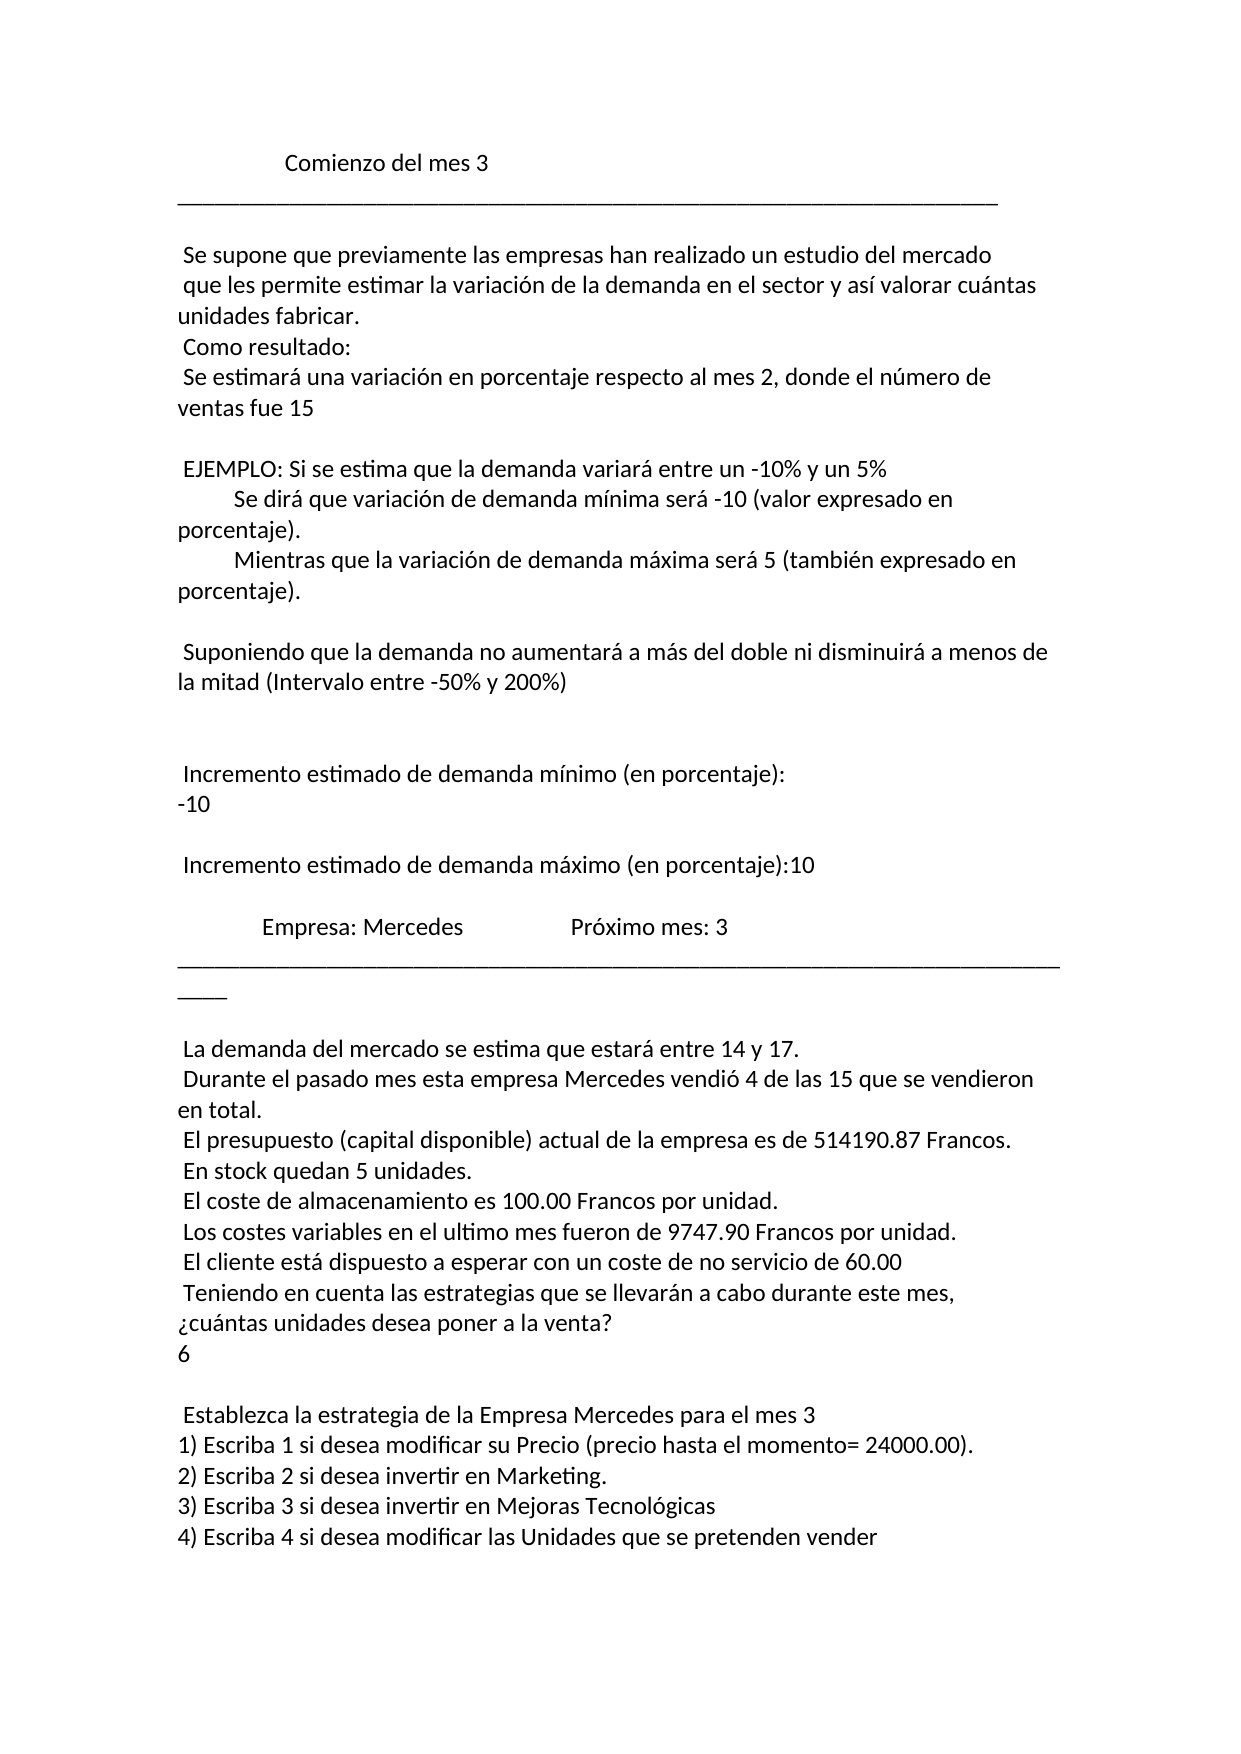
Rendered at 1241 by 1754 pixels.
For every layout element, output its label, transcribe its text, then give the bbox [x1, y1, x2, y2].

text ¿cuántas unidades desea poner a la venta? [177, 1307, 1063, 1338]
text El cliente está dispuesto a esperar con un coste de no servicio de 60.00 [177, 1246, 1063, 1277]
text 2) Escriba 2 si desea invertir en Marketing. [177, 1460, 1063, 1491]
text El coste de almacenamiento es 100.00 Francos por unidad. [177, 1185, 1063, 1216]
text __________________________________________________________________ [177, 178, 1063, 209]
text 1) Escriba 1 si desea modificar su Precio (precio hasta el momento= 24000.00). [177, 1429, 1063, 1460]
text Empresa: Mercedes Próximo mes: 3 [177, 911, 1063, 941]
text ___________________________________________________________________________ [177, 941, 1063, 1002]
text Se supone que previamente las empresas han realizado un estudio del mercado [177, 239, 1063, 270]
text 3) Escriba 3 si desea invertir en Mejoras Tecnológicas [177, 1491, 1063, 1521]
text En stock quedan 5 unidades. [177, 1155, 1063, 1185]
text Se dirá que variación de demanda mínima será -10 (valor expresado en porcentaje). [177, 483, 1063, 544]
text -10 [177, 788, 1063, 819]
text Comienzo del mes 3 [177, 148, 1063, 178]
text 4) Escriba 4 si desea modificar las Unidades que se pretenden vender [177, 1521, 1063, 1552]
text Incremento estimado de demanda máximo (en porcentaje):10 [177, 849, 1063, 880]
text Se estimará una variación en porcentaje respecto al mes 2, donde el número de ventas fue 15 [177, 361, 1063, 422]
text 6 [177, 1338, 1063, 1368]
text El presupuesto (capital disponible) actual de la empresa es de 514190.87 Francos. [177, 1124, 1063, 1155]
text Mientras que la variación de demanda máxima será 5 (también expresado en porcentaje). [177, 544, 1063, 605]
text EJEMPLO: Si se estima que la demanda variará entre un -10% y un 5% [177, 453, 1063, 483]
text Los costes variables en el ultimo mes fueron de 9747.90 Francos por unidad. [177, 1216, 1063, 1246]
text Establezca la estrategia de la Empresa Mercedes para el mes 3 [177, 1399, 1063, 1429]
text La demanda del mercado se estima que estará entre 14 y 17. [177, 1033, 1063, 1063]
text Como resultado: [177, 331, 1063, 361]
text Suponiendo que la demanda no aumentará a más del doble ni disminuirá a menos de la mitad (Intervalo entre -50% y 200%) [177, 636, 1063, 697]
text Teniendo en cuenta las estrategias que se llevarán a cabo durante este mes, [177, 1277, 1063, 1307]
text Durante el pasado mes esta empresa Mercedes vendió 4 de las 15 que se vendieron en total. [177, 1063, 1063, 1124]
text Incremento estimado de demanda mínimo (en porcentaje): [177, 758, 1063, 788]
text que les permite estimar la variación de la demanda en el sector y así valorar cuántas unidades fabricar. [177, 270, 1063, 331]
